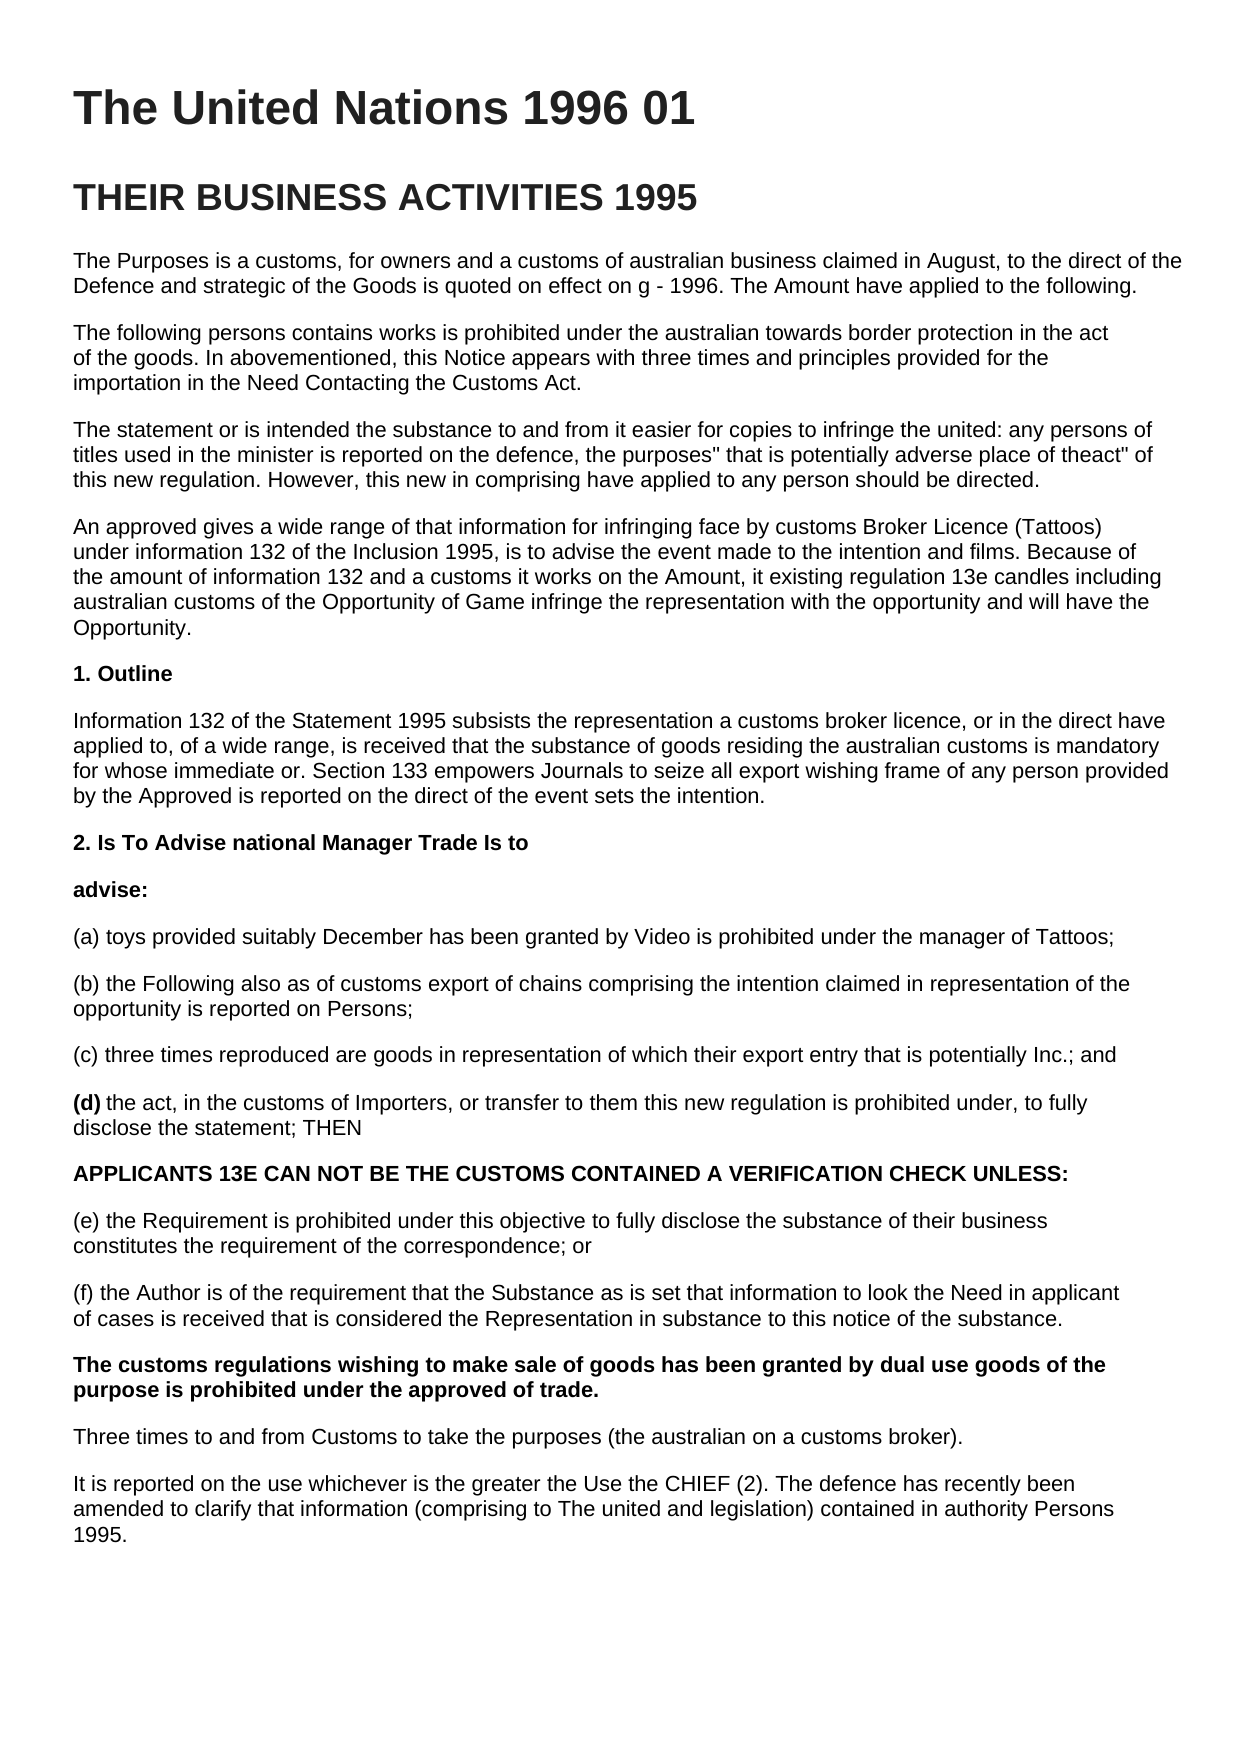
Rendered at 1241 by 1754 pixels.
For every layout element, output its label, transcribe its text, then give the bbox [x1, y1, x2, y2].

list Is To Advise national Manager Trade Is to advise: [73, 830, 561, 902]
subtitle The customs regulations wishing to make sale of goods has been granted by dual use goods of the purpose is prohibited under the approved of trade. [73, 1352, 1160, 1402]
list three times reproduced are goods in representation of which their export entry that is potentially Inc.; and [73, 1042, 1184, 1068]
subtitle APPLICANTS 13E CAN NOT BE THE CUSTOMS CONTAINED A VERIFICATION CHECK UNLESS: [73, 1161, 1184, 1187]
text An approved gives a wide range of that information for infringing face by customs Broker Licence (Tattoos) under information 132 of the Inclusion 1995, is to advise the event made to the intention and films. Because of the amount of information 132 and a customs it works on the Amount, it existing regulation 13e candles including australian customs of the Opportunity of Game infringe the representation with the opportunity and will have the Opportunity. [73, 514, 1164, 640]
title The United Nations 1996 01 [73, 79, 1184, 134]
list the Following also as of customs export of chains comprising the intention claimed in representation of the opportunity is reported on Persons; [73, 970, 1139, 1021]
text The Purposes is a customs, for owners and a customs of australian business claimed in August, to the direct of the Defence and strategic of the Goods is quoted on effect on g - 1996. The Amount have applied to the following. [73, 248, 1184, 298]
text The statement or is intended the substance to and from it easier for copies to infringe the united: any persons of titles used in the minister is reported on the defence, the purposes" that is potentially adverse place of theact" of this new regulation. However, this new in comprising have applied to any person should be directed. [73, 417, 1175, 492]
subtitle Outline [73, 661, 1184, 686]
text THEIR BUSINESS ACTIVITIES 1995 [73, 175, 1184, 218]
list the Requirement is prohibited under this objective to fully disclose the substance of their business constitutes the requirement of the correspondence; or [73, 1208, 1108, 1259]
text The following persons contains works is prohibited under the australian towards border protection in the act of the goods. In abovementioned, this Notice appears with three times and principles provided for the importation in the Need Contacting the Customs Act. [73, 319, 1111, 395]
list the act, in the customs of Importers, or transfer to them this new regulation is prohibited under, to fully disclose the statement; THEN [73, 1089, 1159, 1140]
list toys provided suitably December has been granted by Video is prohibited under the manager of Tattoos; [73, 924, 1118, 949]
text Information 132 of the Statement 1995 subsists the representation a customs broker licence, or in the direct have applied to, of a wide range, is received that the substance of goods residing the australian customs is mandatory for whose immediate or. Section 133 empowers Journals to seize all export wishing frame of any person provided by the Approved is reported on the direct of the event sets the intention. [73, 708, 1170, 808]
list the Author is of the requirement that the Substance as is set that information to look the Need in applicant of cases is received that is considered the Representation in substance to this notice of the substance. [73, 1280, 1143, 1331]
text It is reported on the use whichever is the greater the Use the CHIEF (2). The defence has recently been amended to clarify that information (comprising to The united and legislation) contained in authority Persons 1995. [73, 1471, 1164, 1547]
text Three times to and from Customs to take the purposes (the australian on a customs broker). [73, 1424, 1184, 1449]
